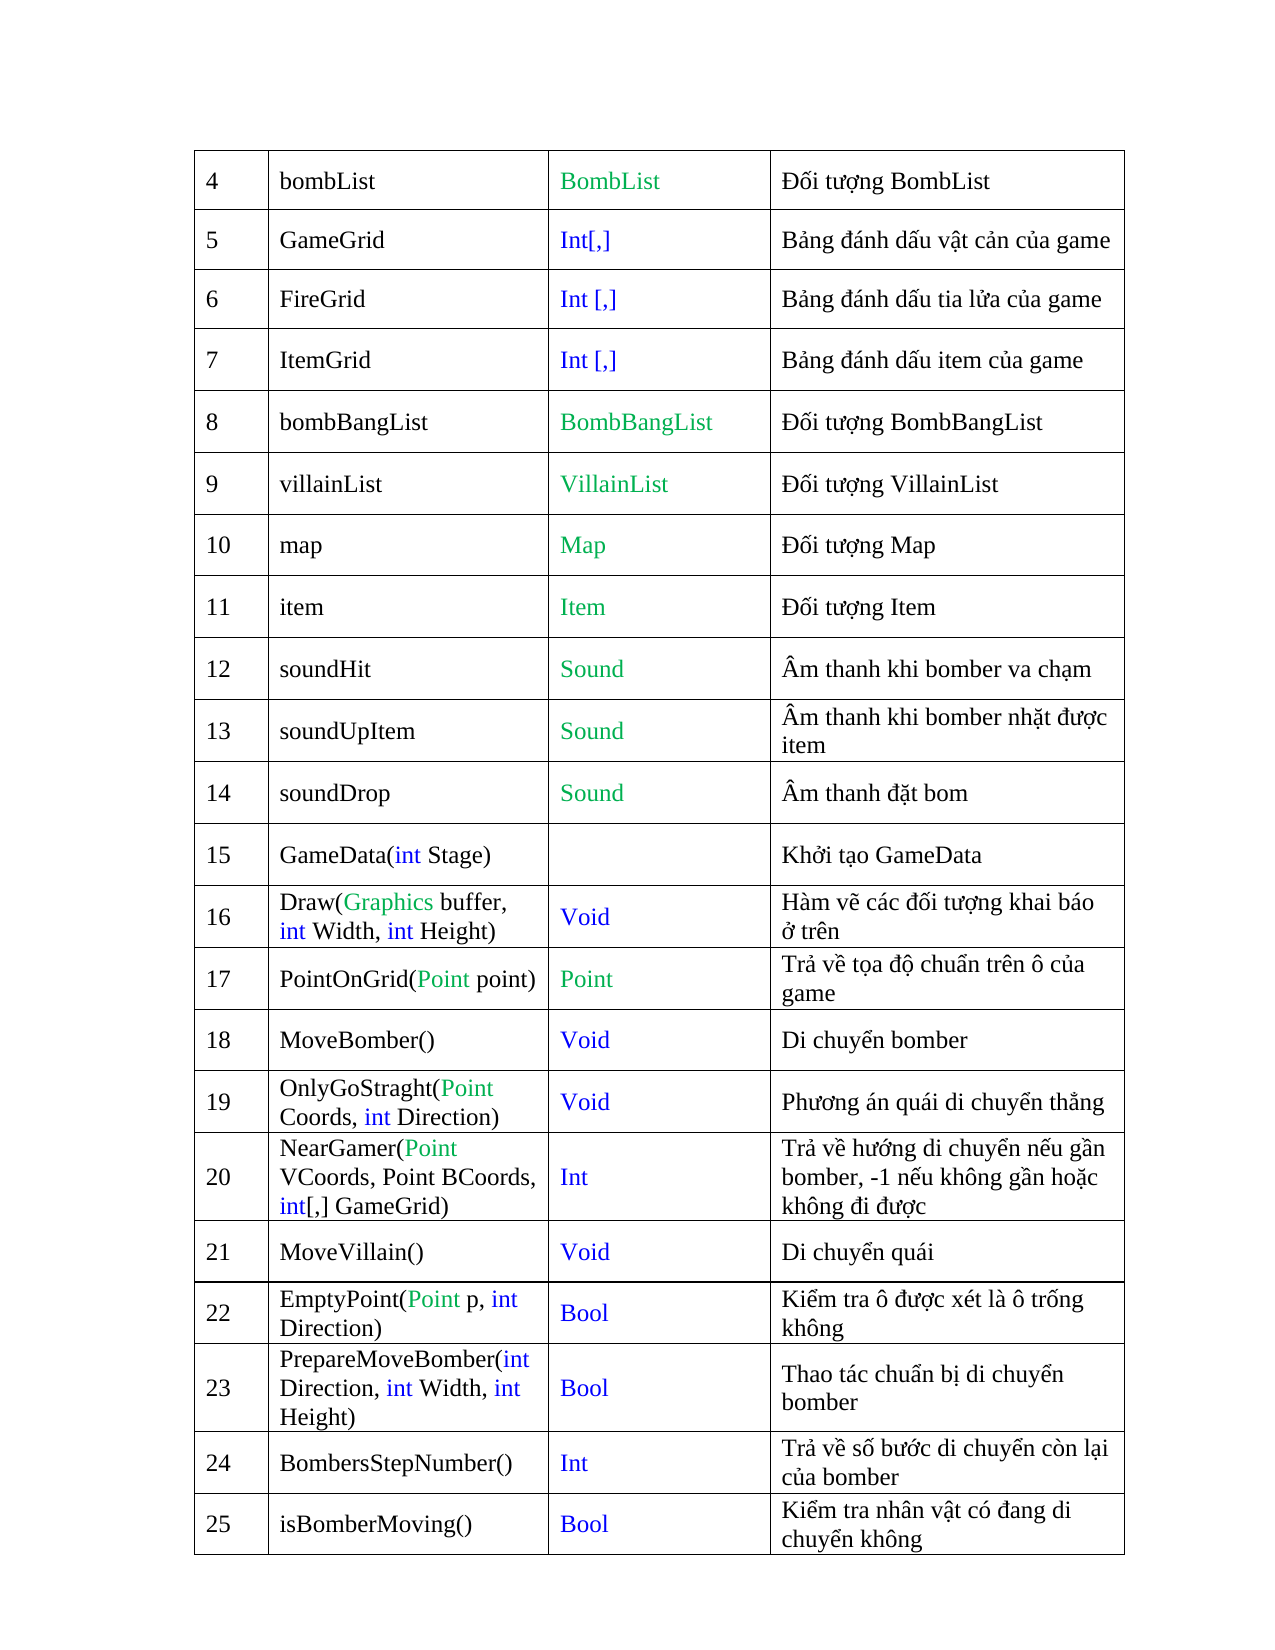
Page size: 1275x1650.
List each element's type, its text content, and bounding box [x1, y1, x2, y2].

table_cell 10 [195, 515, 268, 575]
table_cell Di chuyển quái [771, 1221, 1124, 1281]
table_cell 22 [195, 1283, 268, 1343]
table_cell Trả về hướng di chuyển nếu gần bomber, -1 nếu không gần hoặc không đi được [771, 1133, 1124, 1219]
table_cell GameData(int Stage) [269, 824, 548, 885]
table_cell soundHit [269, 638, 548, 699]
table_cell EmptyPoint(Point p, int Direction) [269, 1283, 548, 1343]
table_cell Void [549, 1010, 770, 1070]
table_cell 5 [195, 210, 268, 268]
table_cell BombBangList [549, 391, 770, 452]
table_cell 4 [195, 151, 268, 209]
table_cell Bool [549, 1494, 770, 1554]
table_cell soundDrop [269, 762, 548, 823]
table_cell Khởi tạo GameData [771, 824, 1124, 885]
table_cell Void [549, 1071, 770, 1132]
table_cell 6 [195, 270, 268, 328]
table_cell Đối tượng Item [771, 576, 1124, 637]
table_cell Draw(Graphics buffer, int Width, int Height) [269, 886, 548, 947]
table_cell BombList [549, 151, 770, 209]
table_cell isBomberMoving() [269, 1494, 548, 1554]
table_cell 19 [195, 1071, 268, 1132]
table_cell Âm thanh đặt bom [771, 762, 1124, 823]
table_cell 24 [195, 1432, 268, 1492]
table_cell Bảng đánh dấu tia lửa của game [771, 270, 1124, 328]
table_cell 18 [195, 1010, 268, 1070]
table_cell 25 [195, 1494, 268, 1554]
table_cell Hàm vẽ các đối tượng khai báo ở trên [771, 886, 1124, 947]
table_cell Map [549, 515, 770, 575]
table_cell Đối tượng BombList [771, 151, 1124, 209]
table_cell 15 [195, 824, 268, 885]
table_cell Int [,] [549, 329, 770, 390]
table_cell Bool [549, 1344, 770, 1431]
table_cell Đối tượng Map [771, 515, 1124, 575]
table_cell Sound [549, 638, 770, 699]
table_cell map [269, 515, 548, 575]
table_cell 17 [195, 948, 268, 1008]
table_cell ItemGrid [269, 329, 548, 390]
table_cell Trả về tọa độ chuẩn trên ô của game [771, 948, 1124, 1008]
table_cell Bool [549, 1283, 770, 1343]
table_cell MoveVillain() [269, 1221, 548, 1281]
table_cell [549, 824, 770, 885]
table_cell Âm thanh khi bomber va chạm [771, 638, 1124, 699]
table_cell Kiểm tra ô được xét là ô trống không [771, 1283, 1124, 1343]
table_cell FireGrid [269, 270, 548, 328]
table_cell Âm thanh khi bomber nhặt được item [771, 700, 1124, 761]
table_cell Bảng đánh dấu item của game [771, 329, 1124, 390]
table_cell 11 [195, 576, 268, 637]
table_cell 7 [195, 329, 268, 390]
table_cell Sound [549, 762, 770, 823]
table_cell Phương án quái di chuyển thẳng [771, 1071, 1124, 1132]
table_cell bombList [269, 151, 548, 209]
table_cell villainList [269, 453, 548, 513]
table_cell 23 [195, 1344, 268, 1431]
table_cell Di chuyển bomber [771, 1010, 1124, 1070]
table_cell GameGrid [269, 210, 548, 268]
table_cell NearGamer(Point VCoords, Point BCoords, int[,] GameGrid) [269, 1133, 548, 1219]
table_cell Int [,] [549, 270, 770, 328]
table_cell Void [549, 1221, 770, 1281]
table_cell Đối tượng BombBangList [771, 391, 1124, 452]
table_cell 8 [195, 391, 268, 452]
table_cell Đối tượng VillainList [771, 453, 1124, 513]
table_cell PointOnGrid(Point point) [269, 948, 548, 1008]
table_cell Item [549, 576, 770, 637]
table_cell Void [549, 886, 770, 947]
table_cell bombBangList [269, 391, 548, 452]
table_cell item [269, 576, 548, 637]
table_cell 20 [195, 1133, 268, 1219]
table_cell 14 [195, 762, 268, 823]
table_cell Point [549, 948, 770, 1008]
table_cell 9 [195, 453, 268, 513]
table_cell BombersStepNumber() [269, 1432, 548, 1492]
table_cell OnlyGoStraght(Point Coords, int Direction) [269, 1071, 548, 1132]
table_cell MoveBomber() [269, 1010, 548, 1070]
table_cell Int [549, 1133, 770, 1219]
table_cell soundUpItem [269, 700, 548, 761]
table_cell Thao tác chuẩn bị di chuyển bomber [771, 1344, 1124, 1431]
table_cell Int[,] [549, 210, 770, 268]
table_cell 16 [195, 886, 268, 947]
table_cell Trả về số bước di chuyển còn lại của bomber [771, 1432, 1124, 1492]
table_cell 13 [195, 700, 268, 761]
table_cell Bảng đánh dấu vật cản của game [771, 210, 1124, 268]
table_cell Kiểm tra nhân vật có đang di chuyển không [771, 1494, 1124, 1554]
table_cell 12 [195, 638, 268, 699]
table_cell VillainList [549, 453, 770, 513]
table_cell Int [549, 1432, 770, 1492]
table_cell 21 [195, 1221, 268, 1281]
table_cell PrepareMoveBomber(int Direction, int Width, int Height) [269, 1344, 548, 1431]
table_cell Sound [549, 700, 770, 761]
